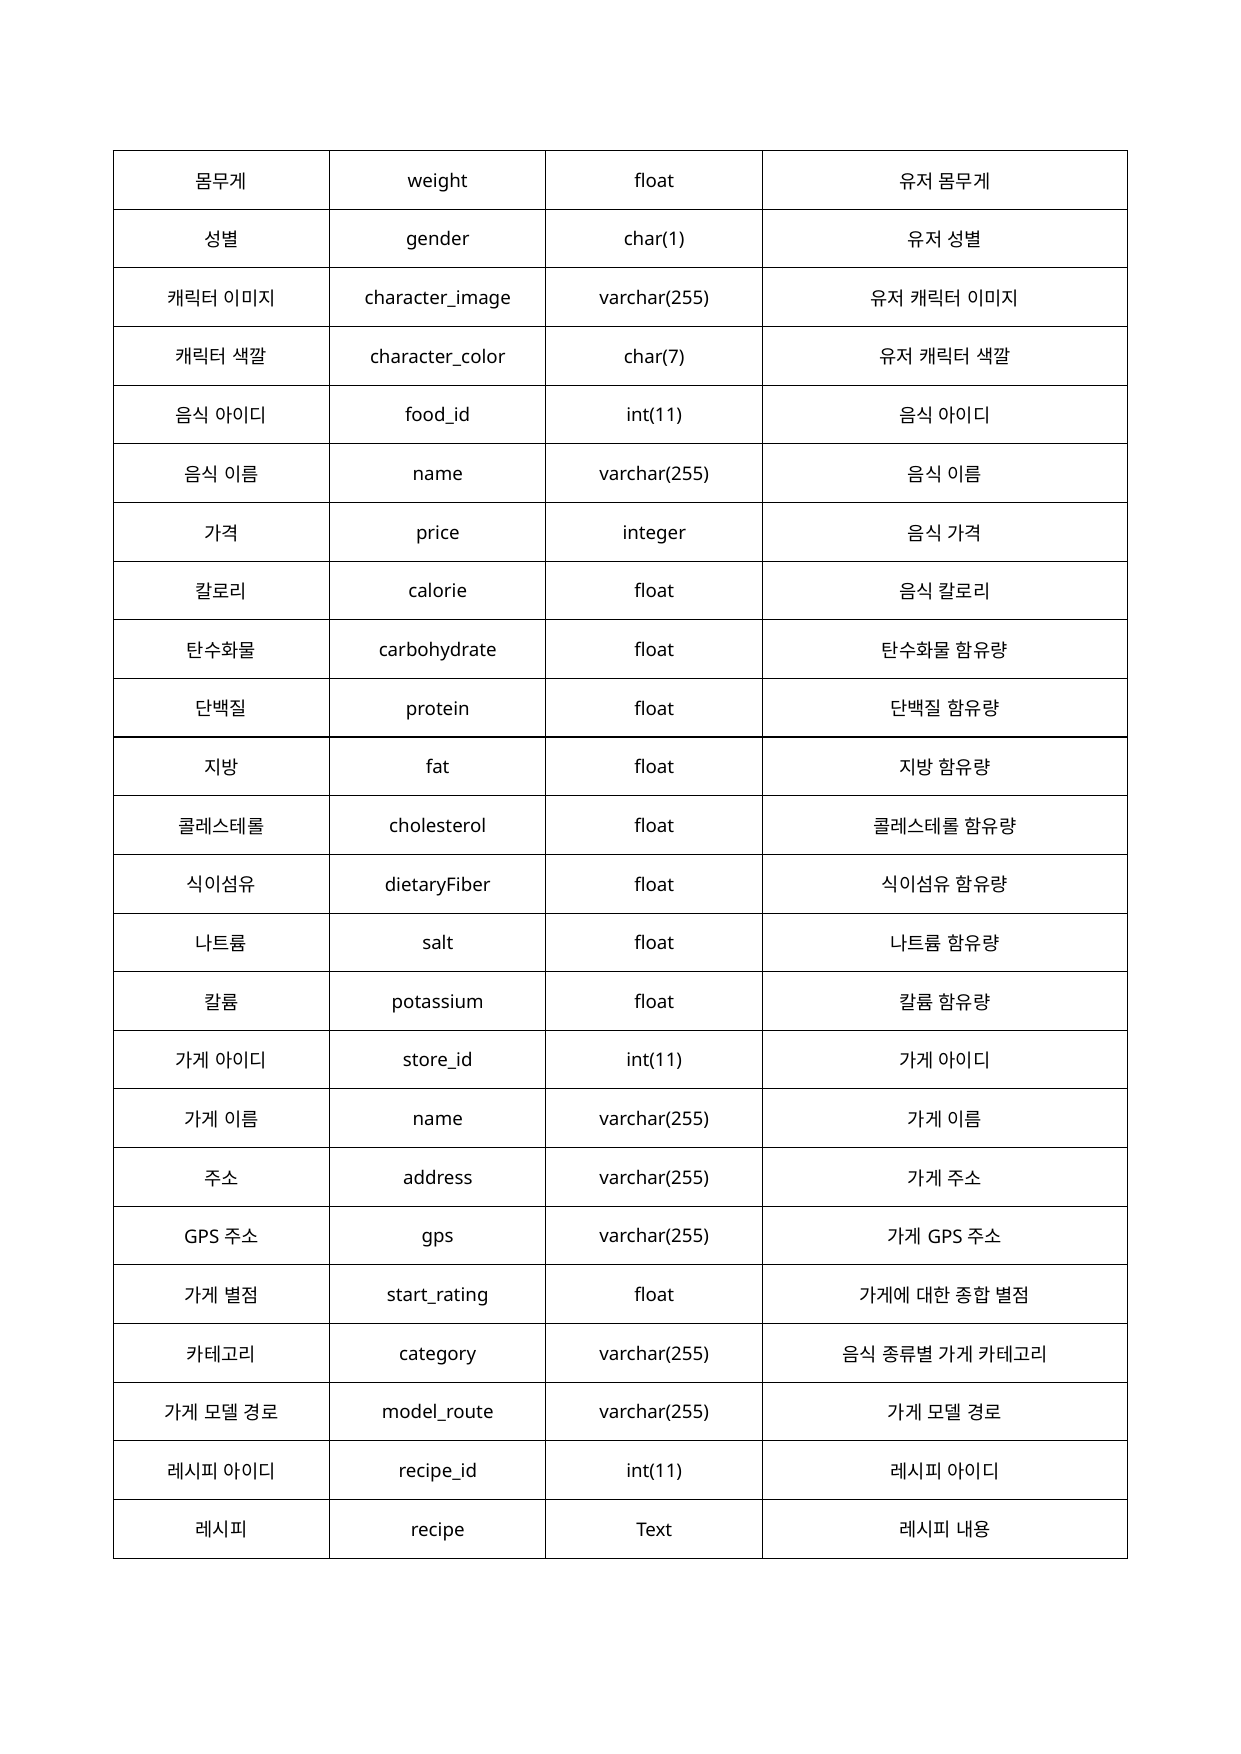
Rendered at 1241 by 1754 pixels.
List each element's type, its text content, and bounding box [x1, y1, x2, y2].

table_cell 탄수화물 [114, 620, 329, 678]
table_cell gender [330, 210, 545, 267]
table_cell 콜레스테롤 함유량 [763, 796, 1127, 854]
table_cell 단백질 [114, 679, 329, 736]
table_cell 칼륨 [114, 972, 329, 1030]
table_cell carbohydrate [330, 620, 545, 678]
table_cell calorie [330, 562, 545, 619]
table_cell 유저 캐릭터 이미지 [763, 268, 1127, 326]
table_cell recipe_id [330, 1441, 545, 1499]
table_cell name [330, 1089, 545, 1147]
table_cell 가게 아이디 [763, 1031, 1127, 1088]
table_cell 가격 [114, 503, 329, 561]
table_cell food_id [330, 386, 545, 443]
table_cell gps [330, 1207, 545, 1264]
table_cell 카테고리 [114, 1324, 329, 1382]
table_cell model_route [330, 1383, 545, 1440]
table_cell 유저 캐릭터 색깔 [763, 327, 1127, 384]
table_cell 레시피 아이디 [763, 1441, 1127, 1499]
table_cell 음식 칼로리 [763, 562, 1127, 619]
table_cell varchar(255) [546, 268, 762, 326]
table_cell 가게 주소 [763, 1148, 1127, 1206]
table_cell float [546, 620, 762, 678]
table_cell 가게에 대한 종합 별점 [763, 1265, 1127, 1323]
table_cell 캐릭터 이미지 [114, 268, 329, 326]
table_cell 단백질 함유량 [763, 679, 1127, 736]
table_cell float [546, 738, 762, 795]
table_cell float [546, 562, 762, 619]
table_cell category [330, 1324, 545, 1382]
table_cell 레시피 아이디 [114, 1441, 329, 1499]
table_cell 칼륨 함유량 [763, 972, 1127, 1030]
table_cell salt [330, 914, 545, 971]
table_cell 가게 아이디 [114, 1031, 329, 1088]
table_cell varchar(255) [546, 1089, 762, 1147]
table_cell 지방 함유량 [763, 738, 1127, 795]
table_cell recipe [330, 1500, 545, 1557]
table_cell fat [330, 738, 545, 795]
table_cell 탄수화물 함유량 [763, 620, 1127, 678]
table_cell price [330, 503, 545, 561]
table_cell float [546, 796, 762, 854]
table_cell 나트륨 [114, 914, 329, 971]
table_cell int(11) [546, 1031, 762, 1088]
table_cell potassium [330, 972, 545, 1030]
table_cell float [546, 855, 762, 912]
table_cell 식이섬유 함유량 [763, 855, 1127, 912]
table_cell float [546, 1265, 762, 1323]
table_cell float [546, 914, 762, 971]
table_cell address [330, 1148, 545, 1206]
table_cell char(1) [546, 210, 762, 267]
table_cell 가게 별점 [114, 1265, 329, 1323]
table_cell store_id [330, 1031, 545, 1088]
table_cell GPS 주소 [114, 1207, 329, 1264]
table_cell int(11) [546, 386, 762, 443]
table_cell weight [330, 151, 545, 209]
table_cell cholesterol [330, 796, 545, 854]
table_cell character_image [330, 268, 545, 326]
table_cell 몸무게 [114, 151, 329, 209]
table_cell name [330, 444, 545, 502]
table_cell 음식 종류별 가게 카테고리 [763, 1324, 1127, 1382]
table_cell float [546, 972, 762, 1030]
table_cell 칼로리 [114, 562, 329, 619]
table_cell 콜레스테롤 [114, 796, 329, 854]
table_cell 식이섬유 [114, 855, 329, 912]
table_cell character_color [330, 327, 545, 384]
table_cell 유저 성별 [763, 210, 1127, 267]
table_cell start_rating [330, 1265, 545, 1323]
table_cell 지방 [114, 738, 329, 795]
table_cell 가게 이름 [763, 1089, 1127, 1147]
table_cell protein [330, 679, 545, 736]
table_cell 음식 아이디 [763, 386, 1127, 443]
table_cell varchar(255) [546, 1207, 762, 1264]
table_cell 가게 모델 경로 [114, 1383, 329, 1440]
table_cell 성별 [114, 210, 329, 267]
table_cell 가게 GPS 주소 [763, 1207, 1127, 1264]
table_cell 레시피 [114, 1500, 329, 1557]
table_cell 음식 아이디 [114, 386, 329, 443]
table_cell 가게 모델 경로 [763, 1383, 1127, 1440]
table_cell char(7) [546, 327, 762, 384]
table_cell float [546, 151, 762, 209]
table_cell dietaryFiber [330, 855, 545, 912]
table_cell 캐릭터 색깔 [114, 327, 329, 384]
table_cell 음식 이름 [114, 444, 329, 502]
table_cell 주소 [114, 1148, 329, 1206]
table_cell varchar(255) [546, 444, 762, 502]
table_cell 가게 이름 [114, 1089, 329, 1147]
table_cell 음식 가격 [763, 503, 1127, 561]
table_cell int(11) [546, 1441, 762, 1499]
table_cell float [546, 679, 762, 736]
table_cell 음식 이름 [763, 444, 1127, 502]
table_cell 유저 몸무게 [763, 151, 1127, 209]
table_cell varchar(255) [546, 1324, 762, 1382]
table_cell varchar(255) [546, 1148, 762, 1206]
table_cell 나트륨 함유량 [763, 914, 1127, 971]
table_cell 레시피 내용 [763, 1500, 1127, 1557]
table_cell Text [546, 1500, 762, 1557]
table_cell varchar(255) [546, 1383, 762, 1440]
table_cell integer [546, 503, 762, 561]
